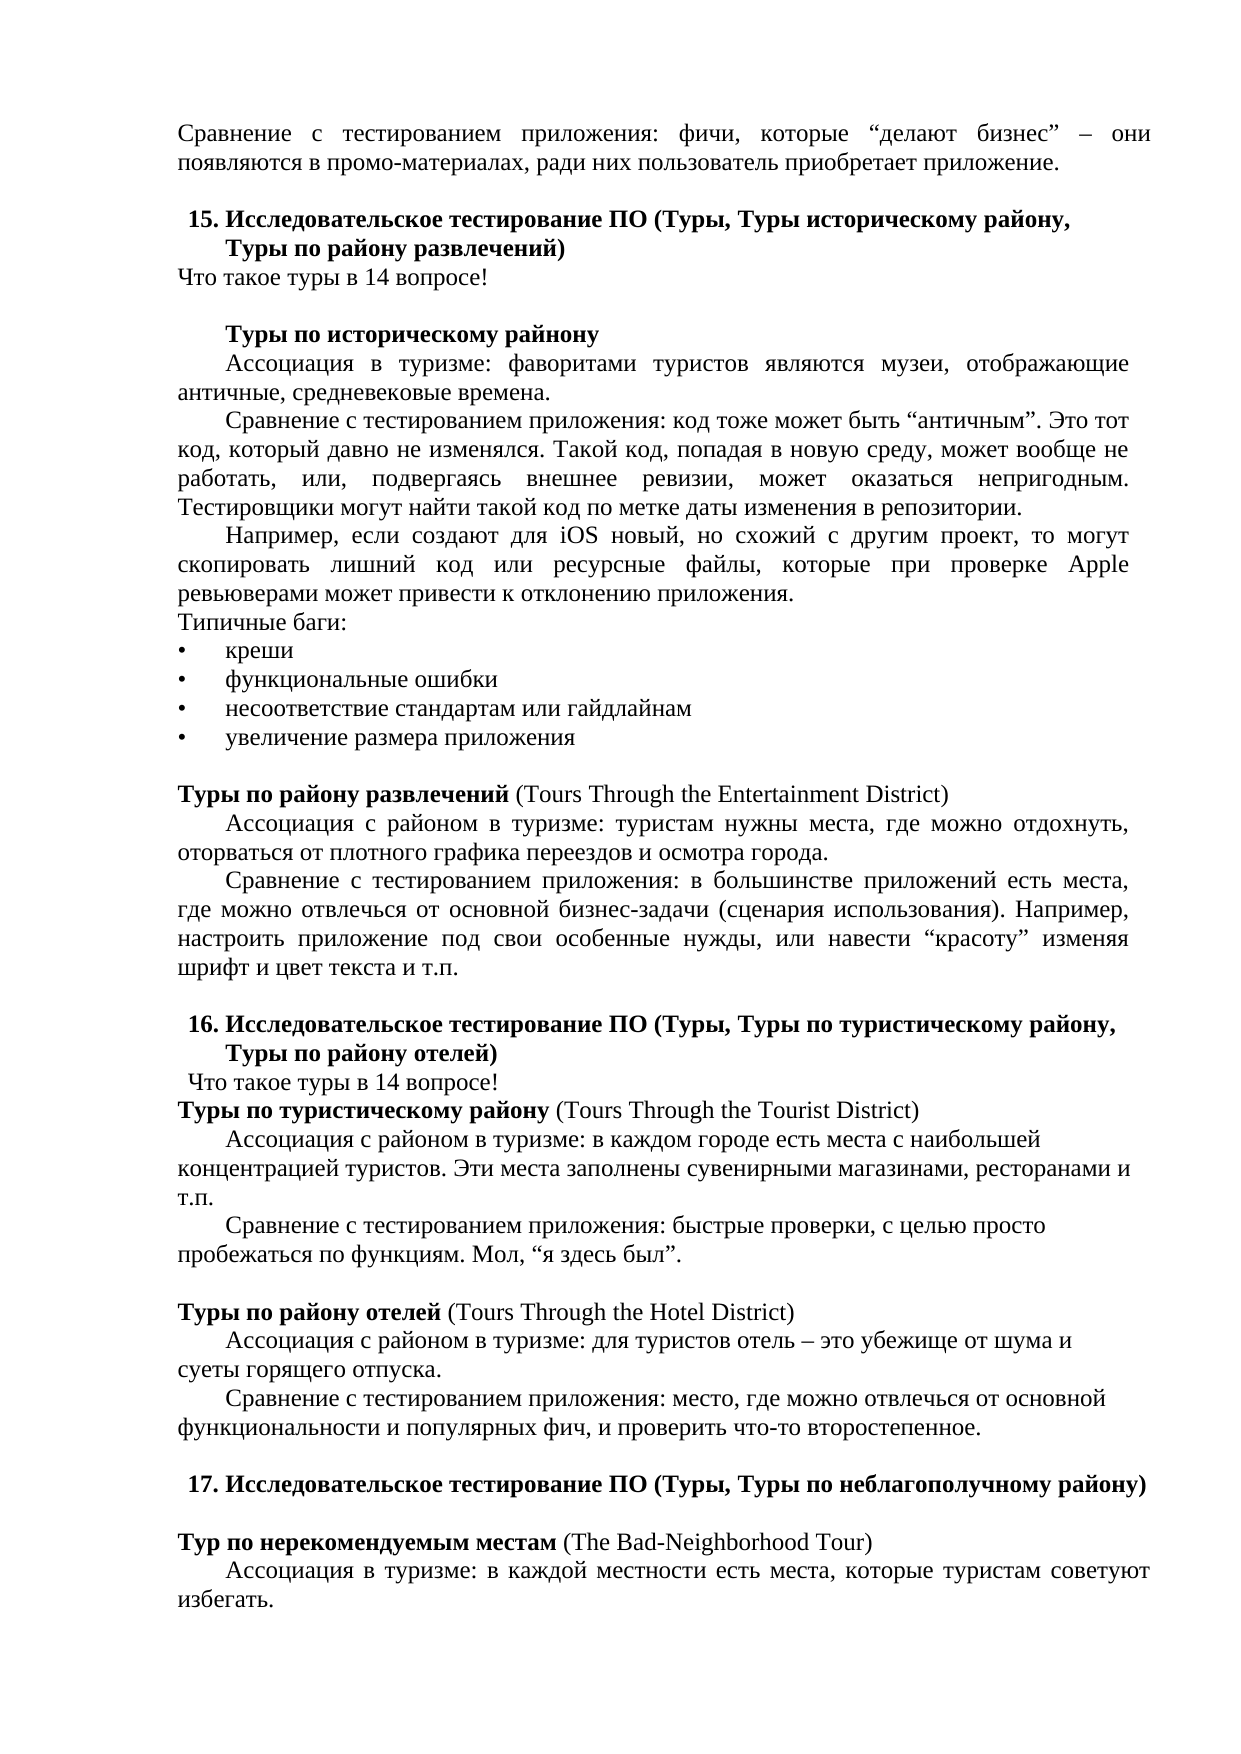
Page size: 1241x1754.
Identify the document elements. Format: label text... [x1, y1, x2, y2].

text Туры по историческому райнону [177, 319, 1130, 348]
list Исследовательское тестирование ПО (Туры, Туры по неблагополучному району) [187, 1469, 1152, 1498]
text Сравнение с тестированием приложения: фичи, которые “делают бизнес” – они появляются в промо-материалах, ради них пользователь приобретает приложение. [177, 118, 1152, 176]
list Исследовательское тестирование ПО (Туры, Туры по туристическому району, Туры по району отелей) [188, 1009, 1141, 1067]
text Сравнение с тестированием приложения: быстрые проверки, с целью просто пробежаться по функциям. Мол, “я здесь был”. [177, 1211, 1141, 1268]
text Типичные баги: [177, 607, 1130, 636]
text • функциональные ошибки [177, 664, 1130, 693]
text Ассоциация с районом в туризме: для туристов отель – это убежище от шума и суеты горящего отпуска. [177, 1326, 1141, 1383]
text • увеличение размера приложения [177, 722, 1130, 751]
text Что такое туры в 14 вопросе! [177, 262, 1130, 291]
text Туры по туристическому району (Tours Through the Tourist District) [177, 1096, 1141, 1124]
text Сравнение с тестированием приложения: место, где можно отвлечься от основной функциональности и популярных фич, и проверить что-то второстепенное. [177, 1383, 1141, 1441]
text Сравнение с тестированием приложения: в большинстве приложений есть места, где можно отвлечься от основной бизнес-задачи (сценария использования). Например, настроить приложение под свои особенные нужды, или навести “красоту” изменяя шрифт и цвет текста и т.п. [177, 866, 1130, 981]
text Тур по нерекомендуемым местам (The Bad-Neighborhood Tour) [177, 1527, 1152, 1556]
text Ассоциация в туризме: фаворитами туристов являются музеи, отображающие античные, средневековые времена. [177, 348, 1130, 406]
text Туры по району отелей (Tours Through the Hotel District) [177, 1297, 1141, 1326]
text Ассоциация с районом в туризме: туристам нужны места, где можно отдохнуть, оторваться от плотного графика переездов и осмотра города. [177, 808, 1130, 866]
list Исследовательское тестирование ПО (Туры, Туры историческому району, Туры по району развлечений) [188, 204, 1130, 262]
text Ассоциация с районом в туризме: в каждом городе есть места с наибольшей концентрацией туристов. Эти места заполнены сувенирными магазинами, ресторанами и т.п. [177, 1124, 1141, 1211]
text Например, если создают для iOS новый, но схожий с другим проект, то могут скопировать лишний код или ресурсные файлы, которые при проверке Apple ревьюверами может привести к отклонению приложения. [177, 521, 1130, 607]
text Ассоциация в туризме: в каждой местности есть места, которые туристам советуют избегать. [177, 1556, 1152, 1613]
text Туры по району развлечений (Tours Through the Entertainment District) [177, 779, 1130, 808]
text Что такое туры в 14 вопросе! [188, 1067, 1130, 1096]
text • несоответствие стандартам или гайдлайнам [177, 693, 1130, 722]
text Сравнение с тестированием приложения: код тоже может быть “античным”. Это тот код, который давно не изменялся. Такой код, попадая в новую среду, может вообще не работать, или, подвергаясь внешнее ревизии, может оказаться непригодным. Тестировщики могут найти такой код по метке даты изменения в репозитории. [177, 406, 1130, 521]
text • креши [177, 636, 1130, 664]
